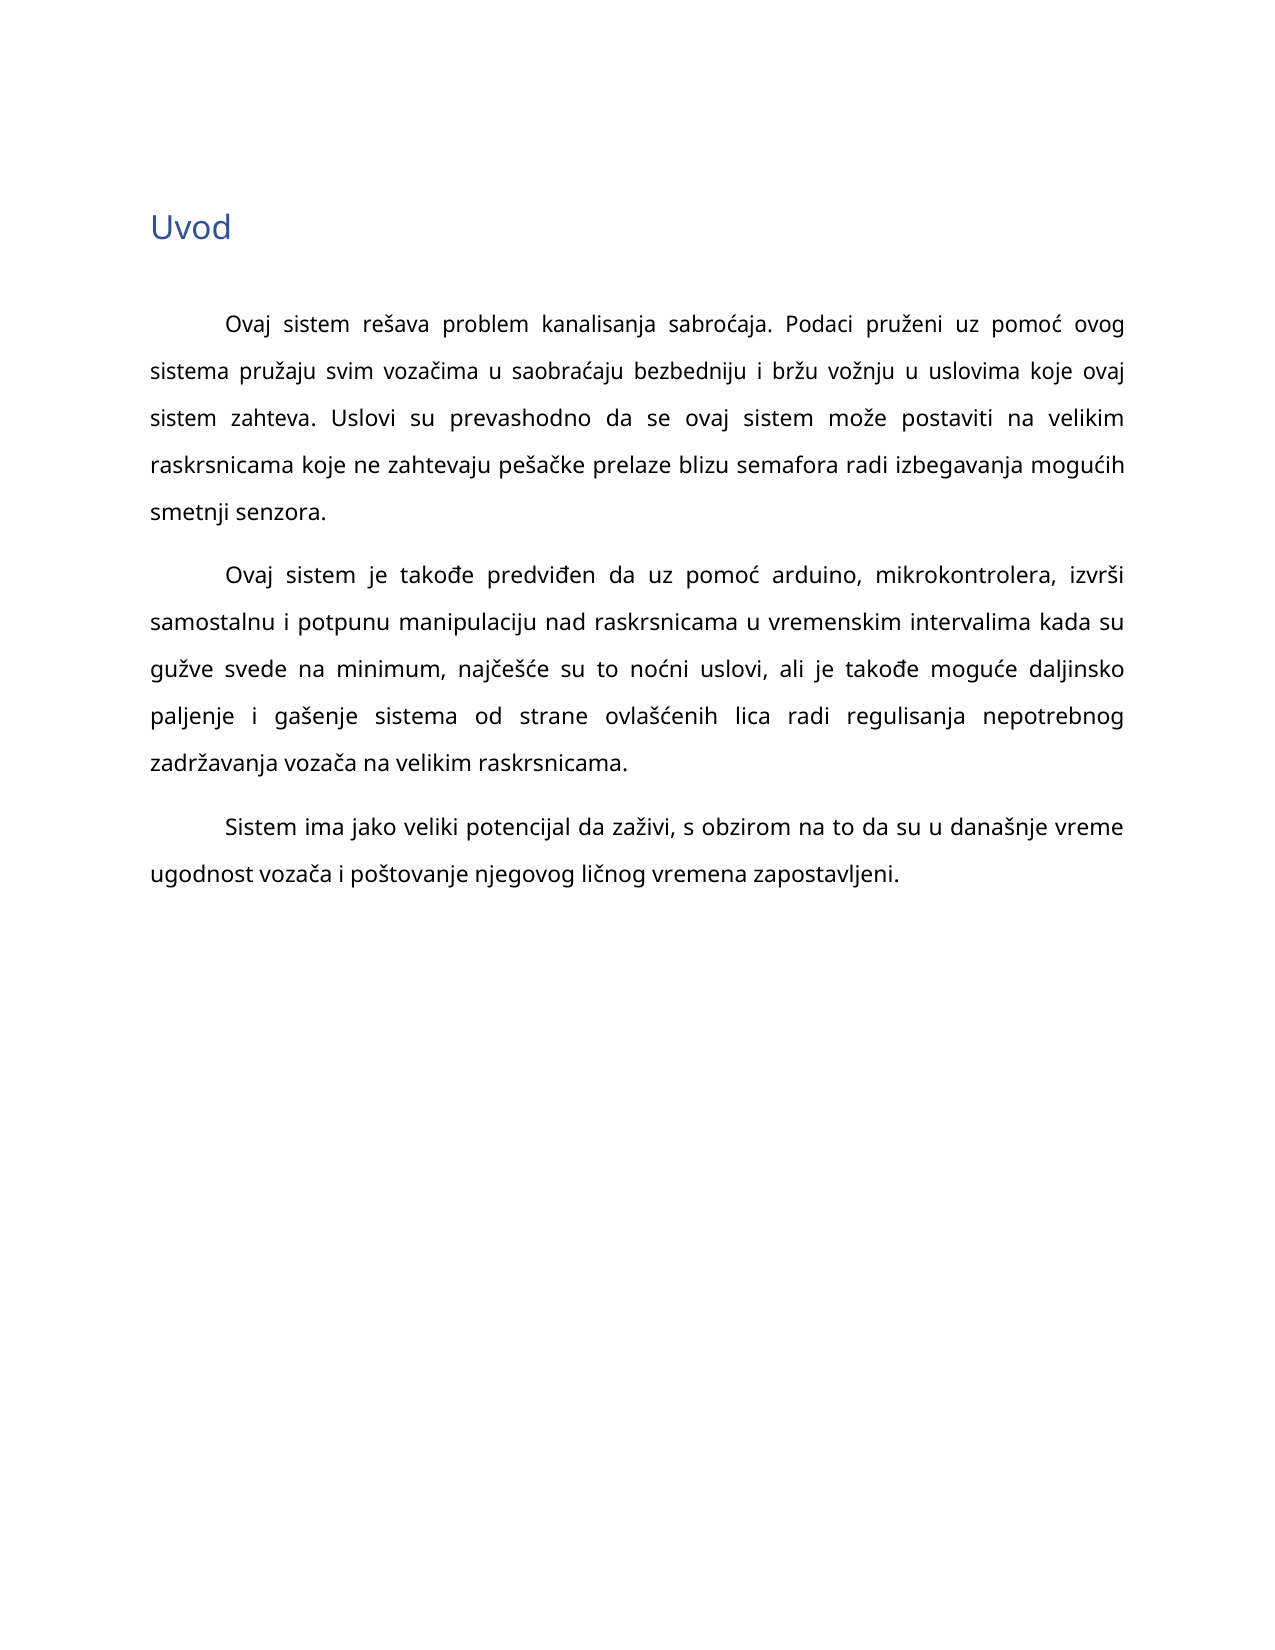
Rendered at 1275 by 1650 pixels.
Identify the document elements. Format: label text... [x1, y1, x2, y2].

text Sistem ima jako veliki potencijal da zaživi, s obzirom na to da su u današnje vreme ugodnost vozača i poštovanje njegovog ličnog vremena zapostavljeni. [150, 811, 1126, 889]
text Ovaj sistem rešava problem kanalisanja sabroćaja. Podaci pruženi uz pomoć ovog sistema pružaju svim vozačima u saobraćaju bezbedniju i bržu vožnju u uslovima koje ovaj sistem zahteva. Uslovi su prevashodno da se ovaj sistem može postaviti na velikim raskrsnicama koje ne zahtevaju pešačke prelaze blizu semafora radi izbegavanja mogućih smetnji senzora. [150, 308, 1126, 527]
text Ovaj sistem je takođe predviđen da uz pomoć arduino, mikrokontrolera, izvrši samostalnu i potpunu manipulaciju nad raskrsnicama u vremenskim intervalima kada su gužve svede na minimum, najčešće su to noćni uslovi, ali je takođe moguće daljinsko paljenje i gašenje sistema od strane ovlašćenih lica radi regulisanja nepotrebnog zadržavanja vozača na velikim raskrsnicama. [150, 559, 1126, 778]
subtitle Uvod [150, 204, 1137, 249]
